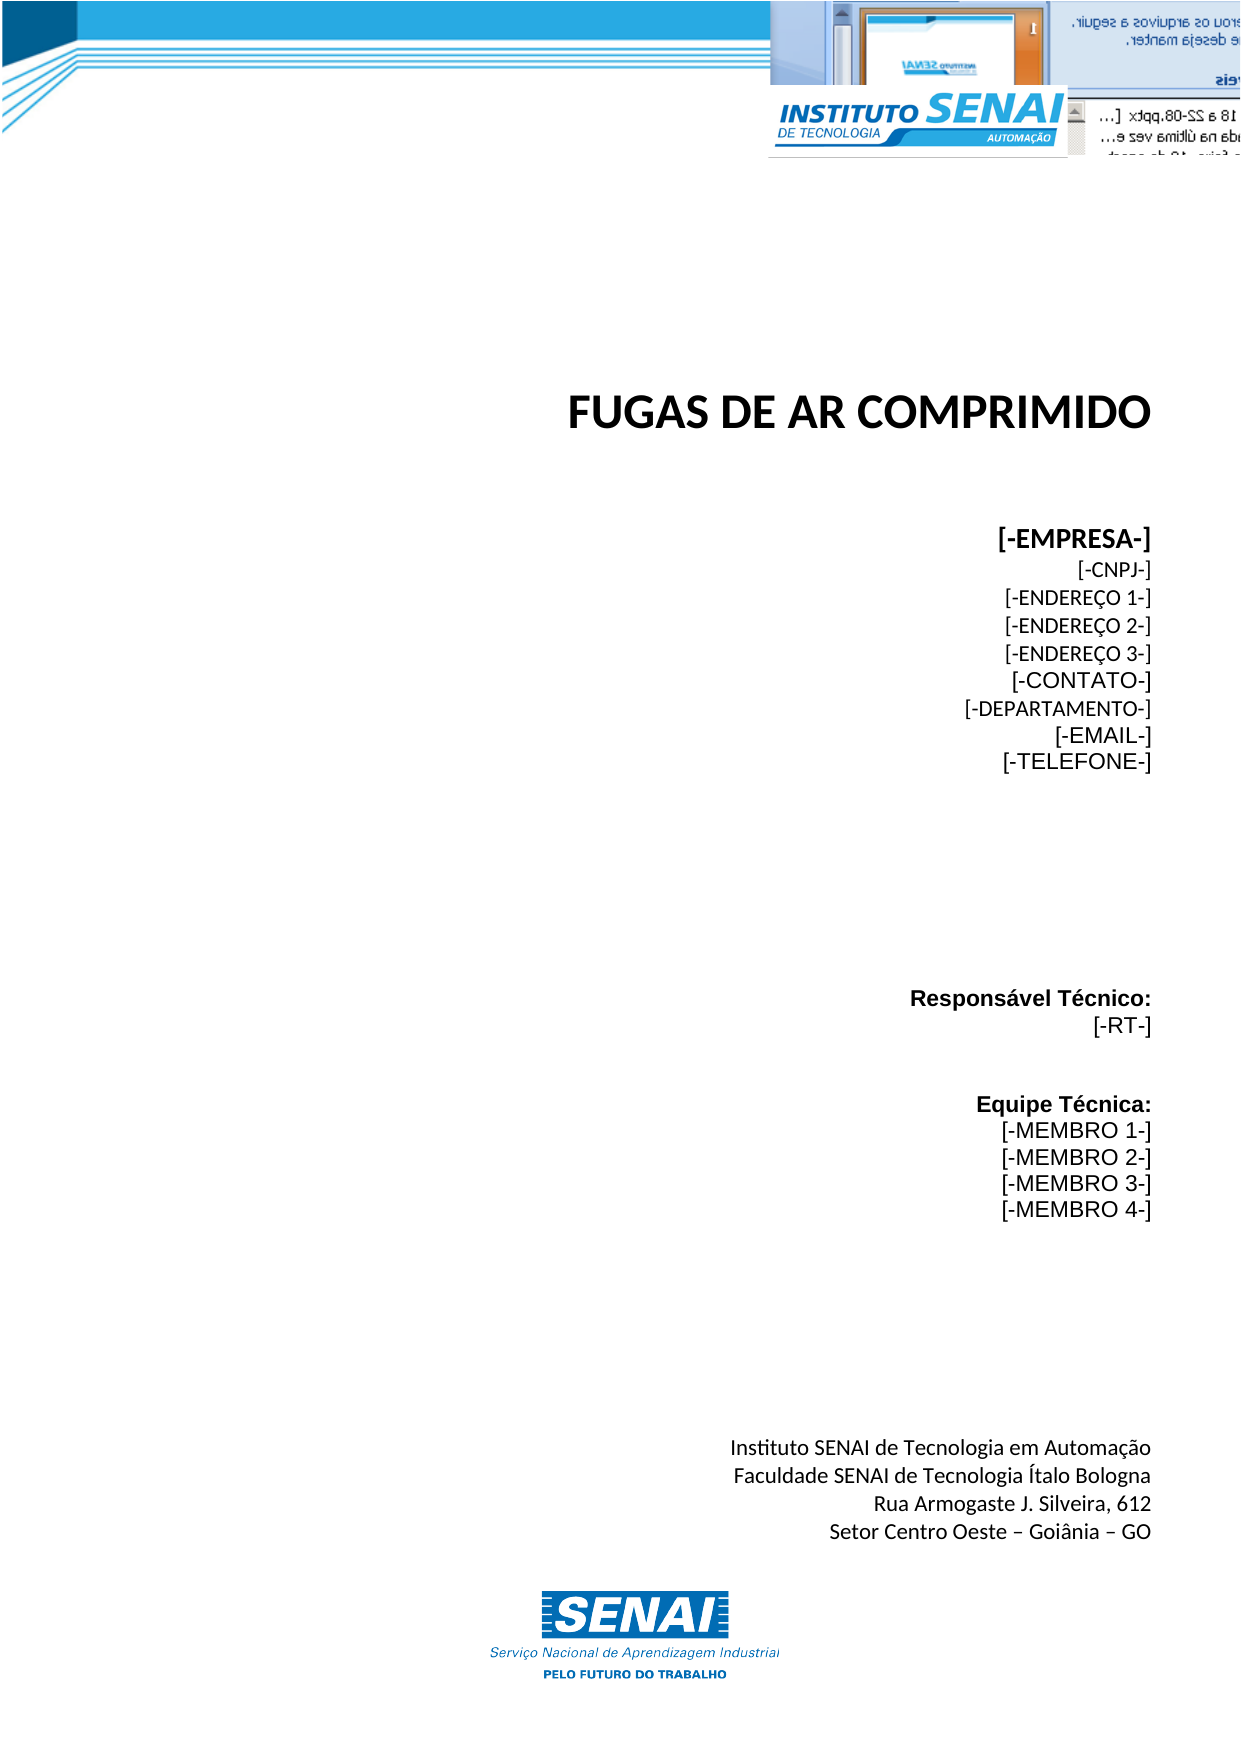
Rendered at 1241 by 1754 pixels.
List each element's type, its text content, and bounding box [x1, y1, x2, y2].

text [-EMPRESA-] [118, 520, 1152, 555]
text [-ENDEREÇO 1-] [118, 583, 1152, 611]
picture [490, 1591, 779, 1679]
text [-MEMBRO 2-] [118, 1143, 1152, 1170]
text [-ENDEREÇO 2-] [118, 611, 1152, 639]
text [-RT-] [118, 1012, 1152, 1038]
text [-MEMBRO 1-] [118, 1117, 1152, 1143]
text [-CNPJ-] [118, 555, 1152, 583]
text [-TELEFONE-] [118, 748, 1152, 774]
text FUGAS DE AR COMPRIMIDO [118, 379, 1152, 441]
text [-EMAIL-] [118, 722, 1152, 748]
text [-MEMBRO 3-] [118, 1170, 1152, 1196]
text [-CONTATO-] [118, 667, 1152, 694]
text Rua Armogaste J. Silveira, 612 [118, 1489, 1152, 1517]
text Faculdade SENAI de Tecnologia Ítalo Bologna [118, 1461, 1152, 1489]
text [-MEMBRO 4-] [118, 1196, 1152, 1222]
text Instituto SENAI de Tecnologia em Automação [118, 1433, 1152, 1461]
text Responsável Técnico: [118, 985, 1152, 1012]
picture [2, 1, 1241, 158]
text [-ENDEREÇO 3-] [118, 639, 1152, 667]
text Setor Centro Oeste – Goiânia – GO [118, 1517, 1152, 1545]
text Equipe Técnica: [118, 1091, 1152, 1117]
text [-DEPARTAMENTO-] [118, 694, 1152, 722]
